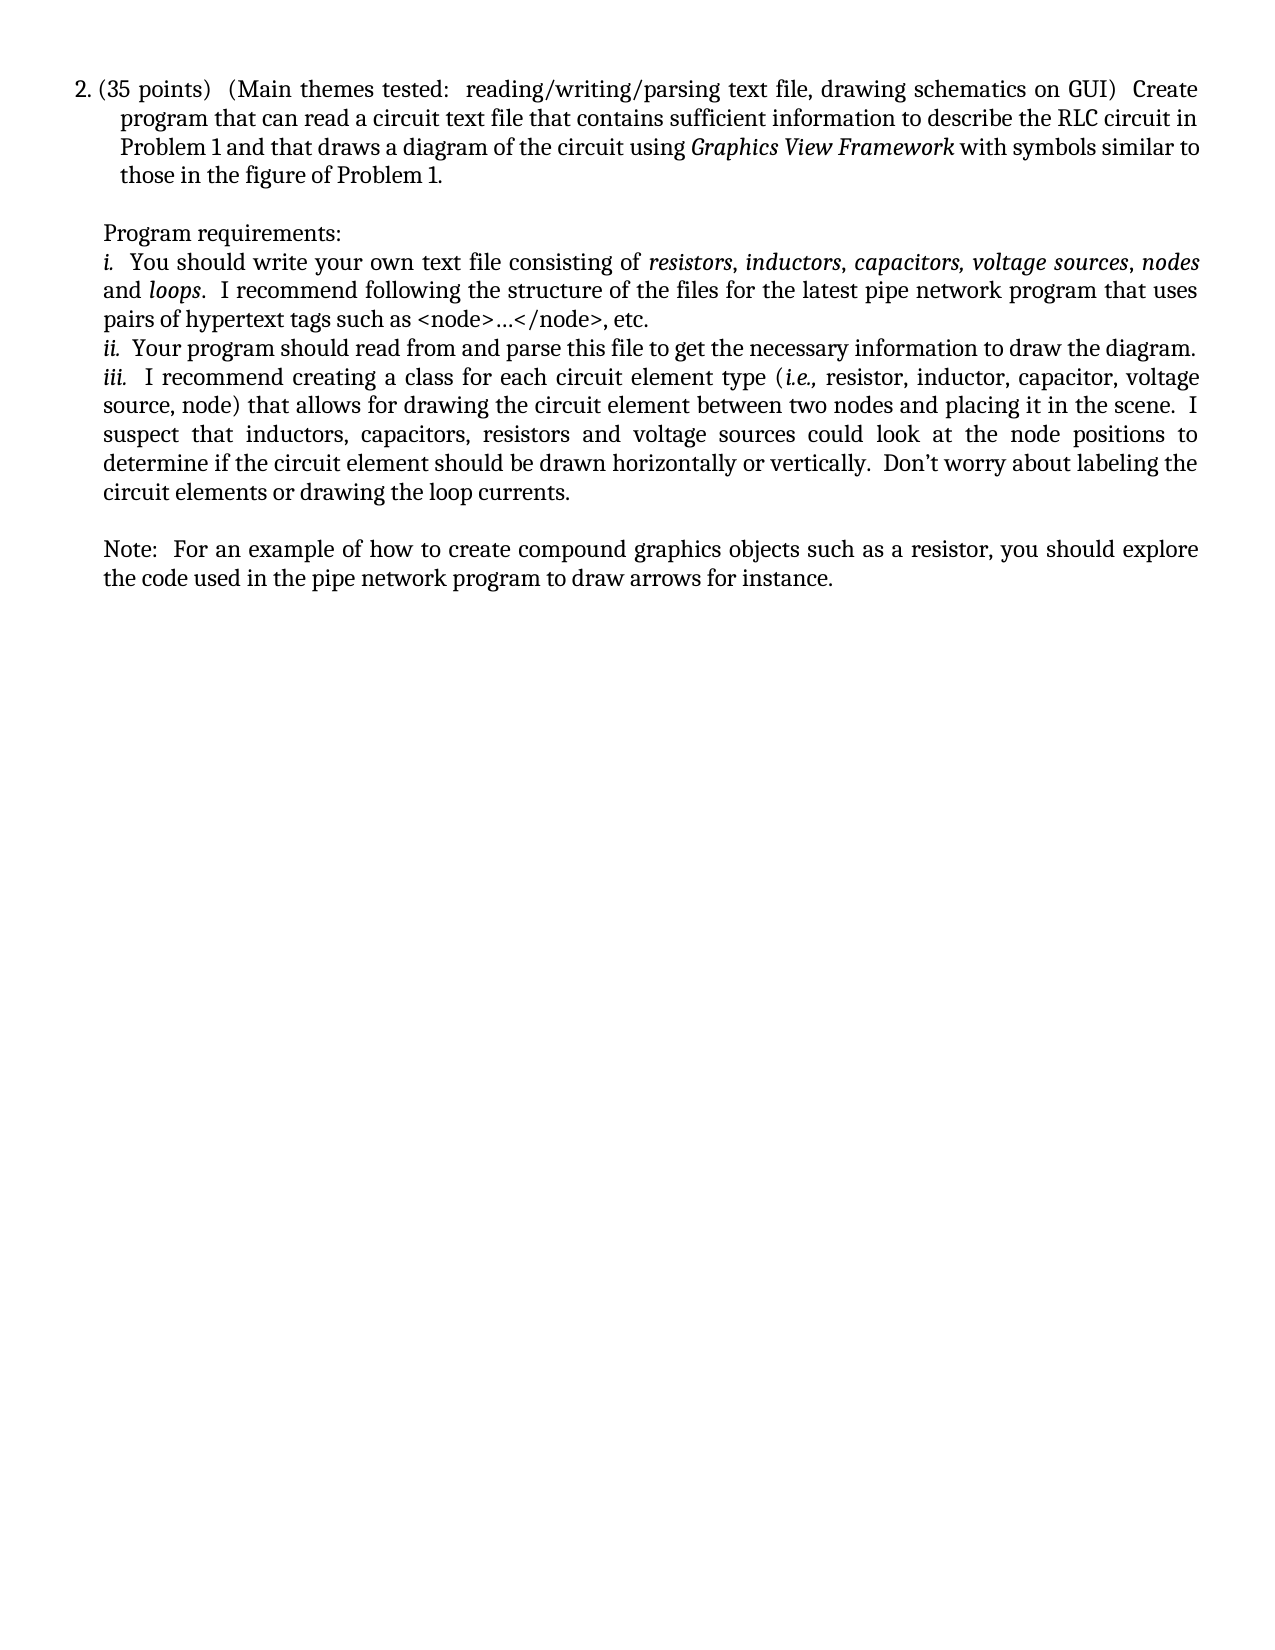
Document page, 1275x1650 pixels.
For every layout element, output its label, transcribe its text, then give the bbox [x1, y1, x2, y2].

text iii. I recommend creating a class for each circuit element type (i.e., resistor, inductor, capacitor, voltage source, node) that allows for drawing the circuit element between two nodes and placing it in the scene. I suspect that inductors, capacitors, resistors and voltage sources could look at the node positions to determine if the circuit element should be drawn horizontally or vertically. Don’t worry about labeling the circuit elements or drawing the loop currents. [103, 362, 1200, 506]
text ii. Your program should read from and parse this file to get the necessary information to draw the diagram. [103, 334, 1200, 362]
list Note: For an example of how to create compound graphics objects such as a resistor, you should explore the code used in the pipe network program to draw arrows for instance. [103, 535, 1200, 592]
text Program requirements: [103, 219, 1200, 247]
list (35 points) (Main themes tested: reading/writing/parsing text file, drawing schematics on GUI) Create program that can read a circuit text file that contains sufficient information to describe the RLC circuit in Problem 1 and that draws a diagram of the circuit using Graphics View Framework with symbols similar to those in the figure of Problem 1. [75, 75, 1200, 190]
text i. You should write your own text file consisting of resistors, inductors, capacitors, voltage sources, nodes and loops. I recommend following the structure of the files for the latest pipe network program that uses pairs of hypertext tags such as <node>…</node>, etc. [103, 247, 1200, 334]
